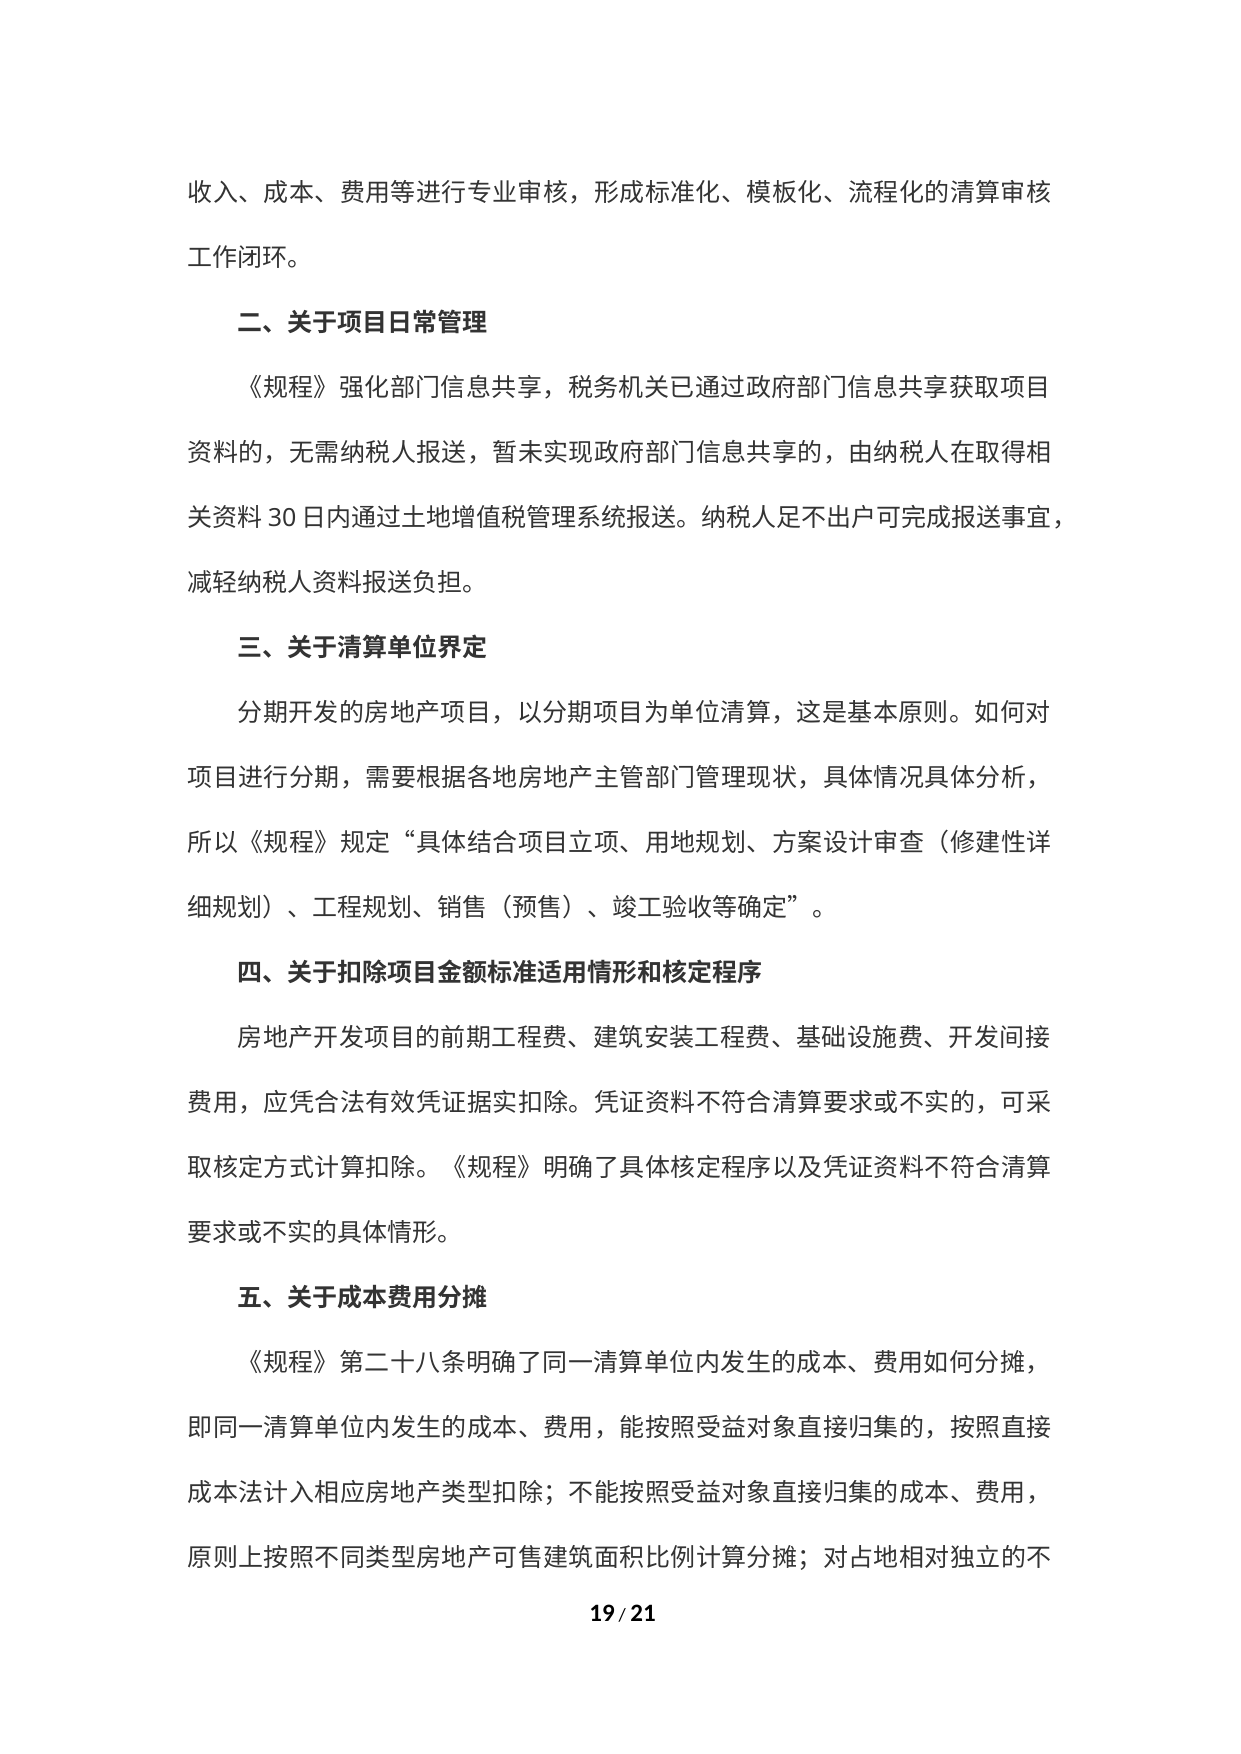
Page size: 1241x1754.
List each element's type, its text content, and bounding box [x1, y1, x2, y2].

text 五、关于成本费用分摊 [187, 1263, 1053, 1328]
text 分期开发的房地产项目，以分期项目为单位清算，这是基本原则。如何对项目进行分期，需要根据各地房地产主管部门管理现状，具体情况具体分析，所以《规程》规定“具体结合项目立项、用地规划、方案设计审查（修建性详细规划）、工程规划、销售（预售）、竣工验收等确定”。 [187, 678, 1053, 938]
text 四、关于扣除项目金额标准适用情形和核定程序 [187, 938, 1053, 1003]
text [187, 158, 1053, 288]
text 三、关于清算单位界定 [187, 613, 1053, 678]
text 《规程》强化部门信息共享，税务机关已通过政府部门信息共享获取项目资料的，无需纳税人报送，暂未实现政府部门信息共享的，由纳税人在取得相关资料30日内通过土地增值税管理系统报送。纳税人足不出户可完成报送事宜，减轻纳税人资料报送负担。 [187, 353, 1053, 613]
text 二、关于项目日常管理 [187, 288, 1053, 353]
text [187, 1328, 1053, 1588]
text 房地产开发项目的前期工程费、建筑安装工程费、基础设施费、开发间接费用，应凭合法有效凭证据实扣除。凭证资料不符合清算要求或不实的，可采取核定方式计算扣除。《规程》明确了具体核定程序以及凭证资料不符合清算要求或不实的具体情形。 [187, 1003, 1053, 1263]
